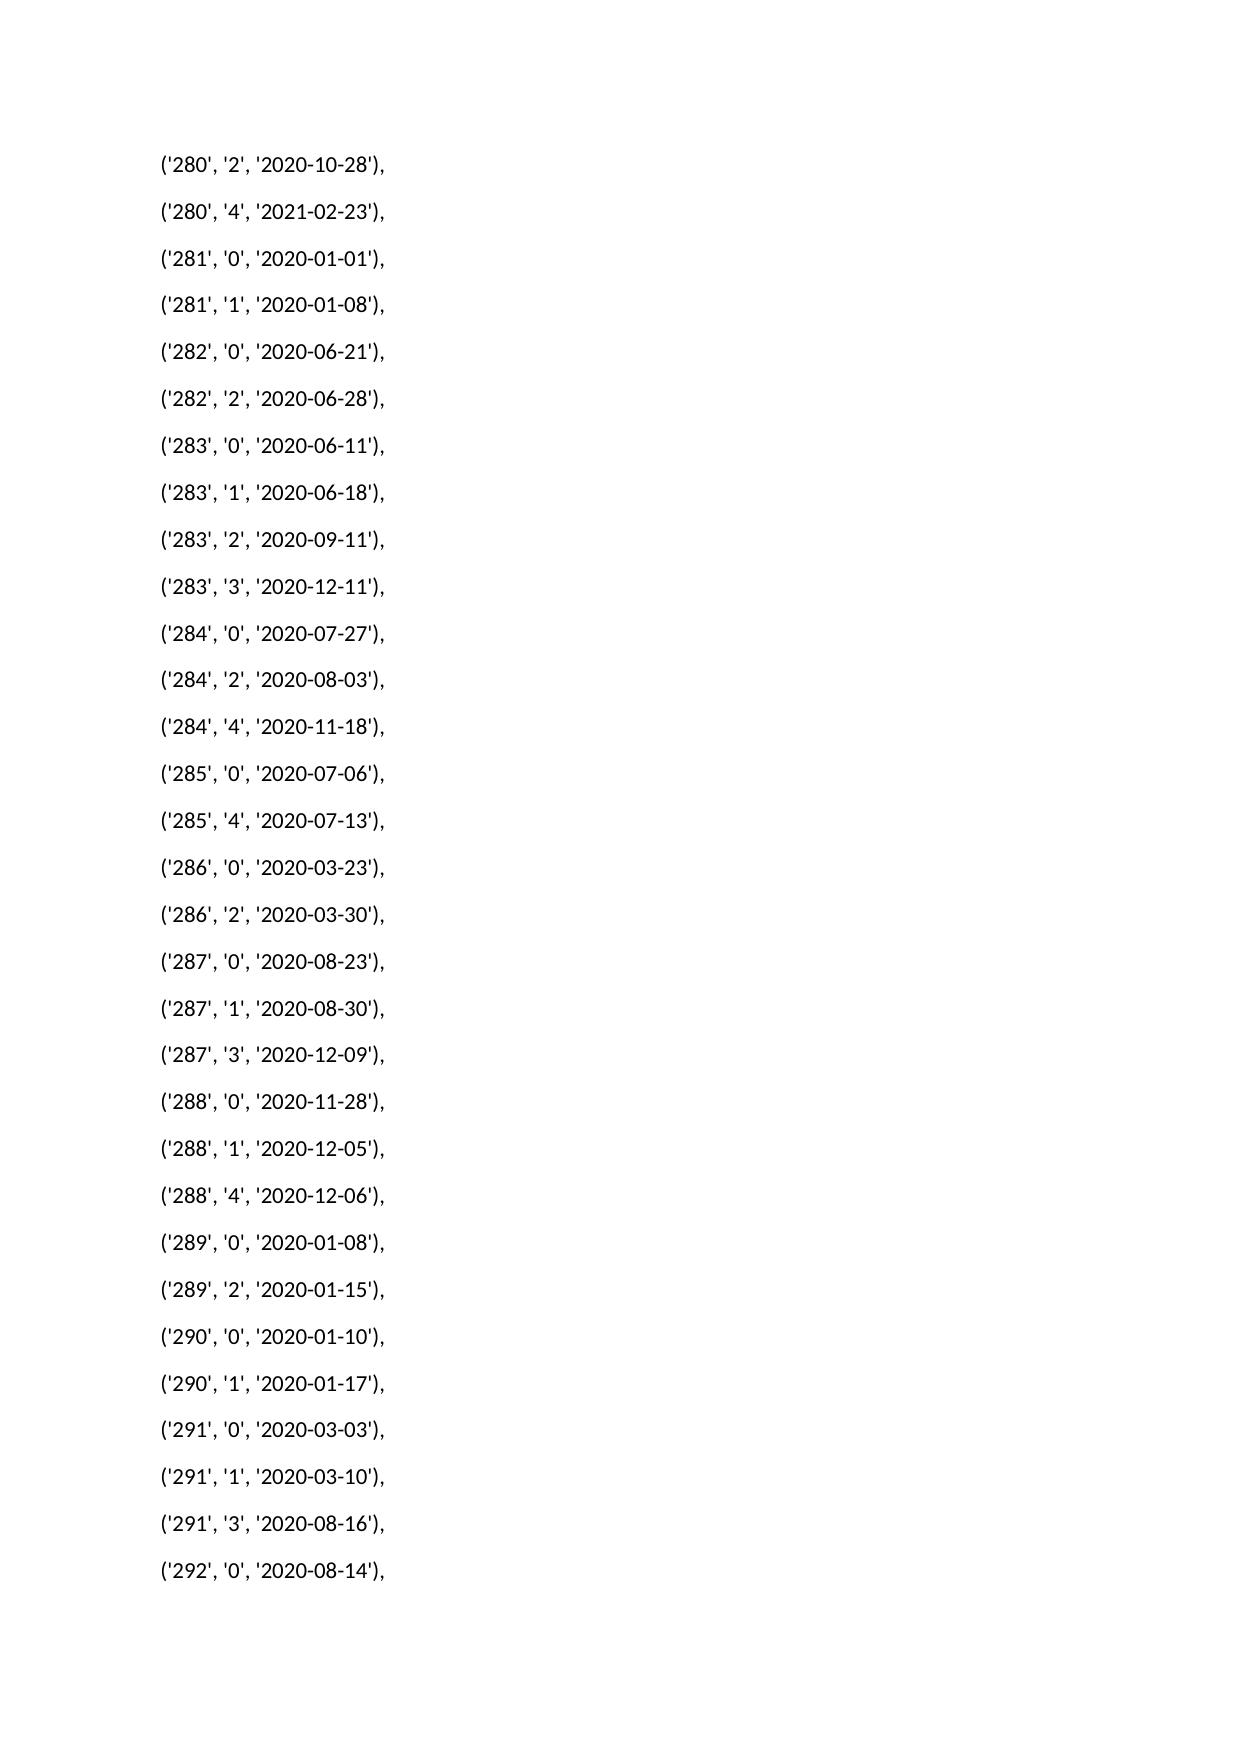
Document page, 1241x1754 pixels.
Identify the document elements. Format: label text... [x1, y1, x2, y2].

text ('286', '2', '2020-03-30'), [150, 900, 1090, 928]
text ('283', '0', '2020-06-11'), [150, 431, 1090, 459]
text ('284', '2', '2020-08-03'), [150, 666, 1090, 694]
text ('289', '0', '2020-01-08'), [150, 1228, 1090, 1256]
text ('291', '3', '2020-08-16'), [150, 1509, 1090, 1537]
text ('288', '1', '2020-12-05'), [150, 1134, 1090, 1162]
text ('281', '0', '2020-01-01'), [150, 244, 1090, 272]
text ('284', '0', '2020-07-27'), [150, 619, 1090, 647]
text ('288', '0', '2020-11-28'), [150, 1087, 1090, 1116]
text ('287', '0', '2020-08-23'), [150, 947, 1090, 975]
text ('287', '3', '2020-12-09'), [150, 1041, 1090, 1069]
text ('283', '2', '2020-09-11'), [150, 525, 1090, 553]
text ('290', '1', '2020-01-17'), [150, 1369, 1090, 1397]
text ('286', '0', '2020-03-23'), [150, 853, 1090, 881]
text ('289', '2', '2020-01-15'), [150, 1275, 1090, 1303]
text ('280', '4', '2021-02-23'), [150, 197, 1090, 225]
text ('287', '1', '2020-08-30'), [150, 994, 1090, 1022]
text ('291', '0', '2020-03-03'), [150, 1416, 1090, 1444]
text ('292', '0', '2020-08-14'), [150, 1556, 1090, 1584]
text ('290', '0', '2020-01-10'), [150, 1322, 1090, 1350]
text ('283', '3', '2020-12-11'), [150, 572, 1090, 600]
text ('282', '2', '2020-06-28'), [150, 384, 1090, 412]
text ('291', '1', '2020-03-10'), [150, 1462, 1090, 1491]
text ('288', '4', '2020-12-06'), [150, 1181, 1090, 1209]
text ('285', '4', '2020-07-13'), [150, 806, 1090, 834]
text ('280', '2', '2020-10-28'), [150, 150, 1090, 178]
text ('283', '1', '2020-06-18'), [150, 478, 1090, 506]
text ('284', '4', '2020-11-18'), [150, 712, 1090, 741]
text ('285', '0', '2020-07-06'), [150, 759, 1090, 787]
text ('281', '1', '2020-01-08'), [150, 291, 1090, 319]
text ('282', '0', '2020-06-21'), [150, 337, 1090, 366]
